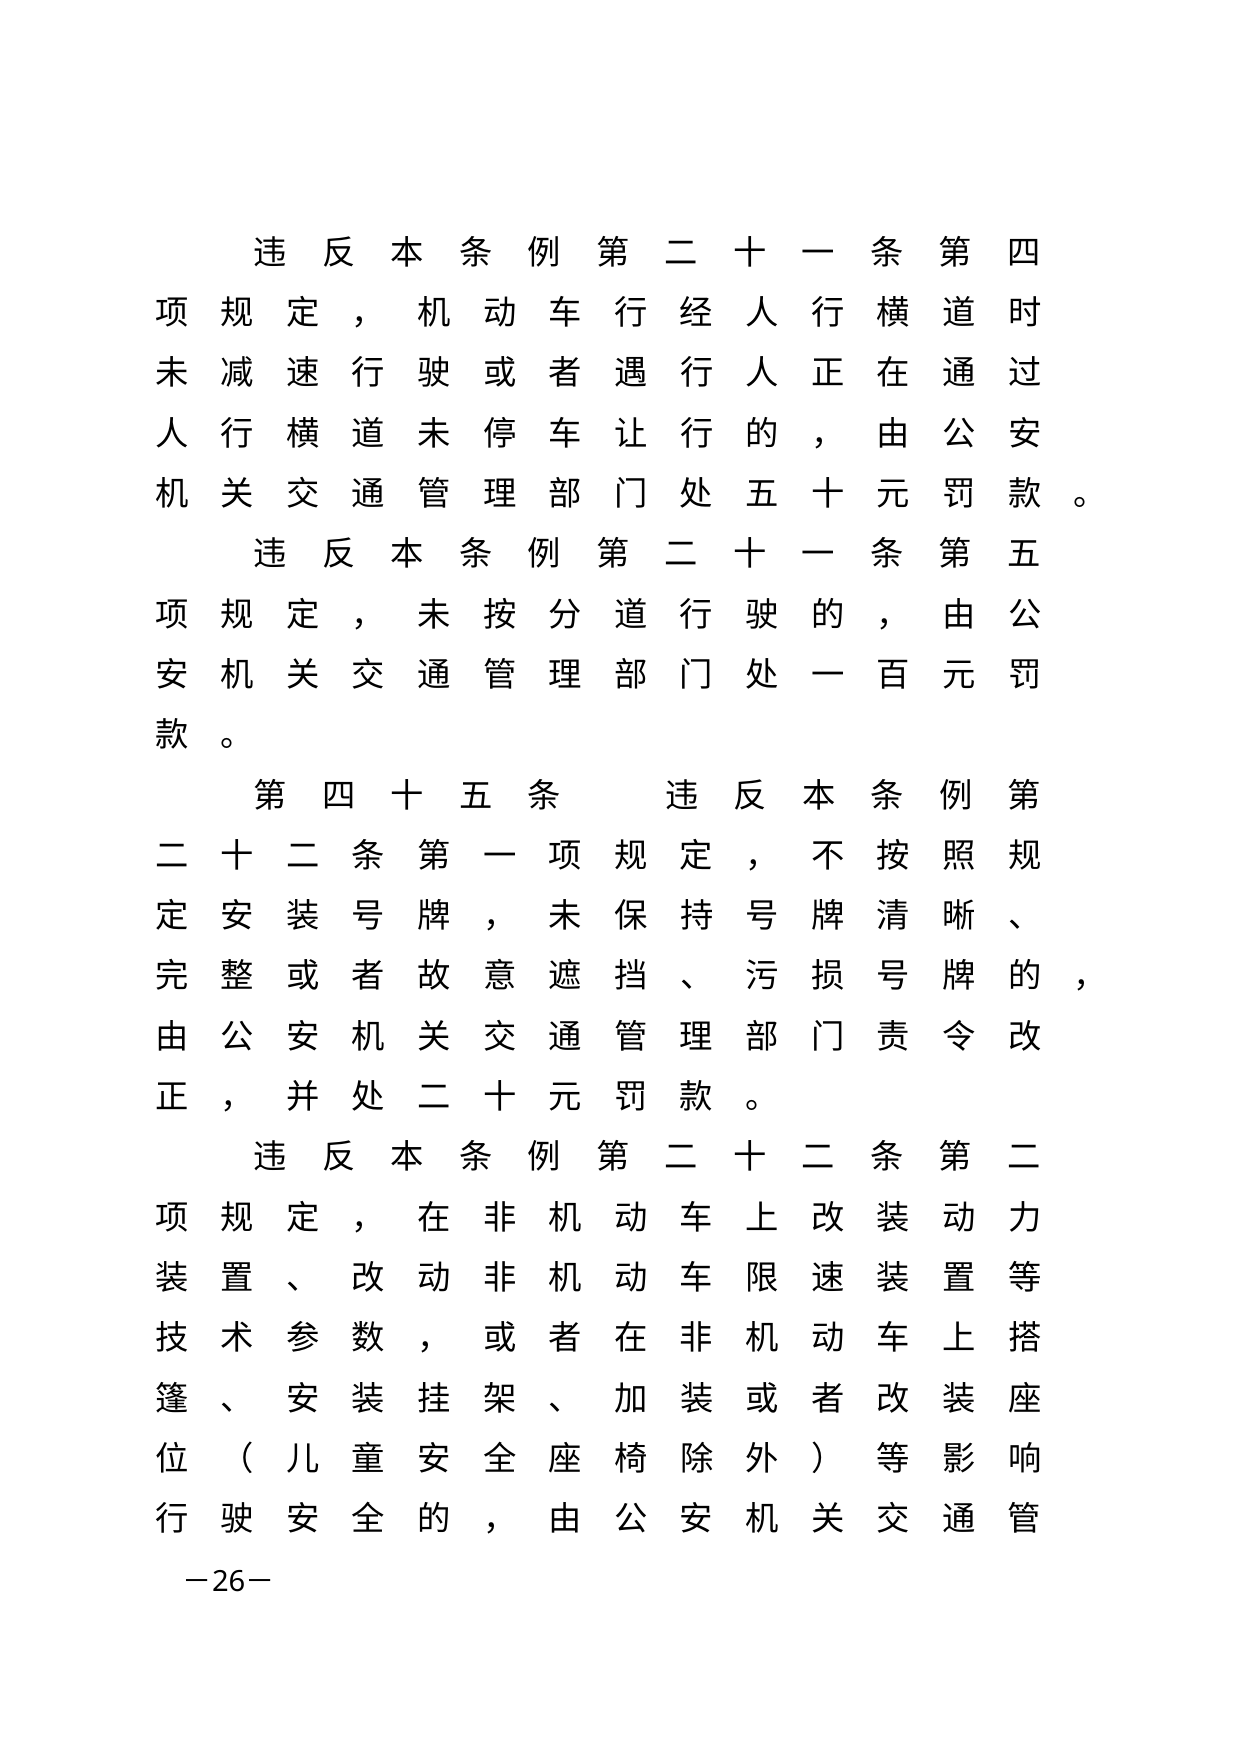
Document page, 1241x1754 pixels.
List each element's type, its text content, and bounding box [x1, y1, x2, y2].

text 违反本条例第二十二条第二项规定，在非机动车上改装动力装置、改动非机动车限速装置等技术参数，或者在非机动车上搭篷、安装挂架、加装或者改装座位（儿童安全座椅除外）等影响行驶安全的，由公安机关交通管理部门处五十元罚款。 [155, 1124, 1073, 1546]
text 第四十五条 违反本条例第二十二条第一项规定，不按照规定安装号牌，未保持号牌清晰、完整或者故意遮挡、污损号牌的，由公安机关交通管理部门责令改正，并处二十元罚款。 [155, 762, 1073, 1124]
text 违反本条例第二十一条第五项规定，未按分道行驶的，由公安机关交通管理部门处一百元罚款。 [155, 521, 1073, 762]
text 违反本条例第二十一条第四项规定，机动车行经人行横道时未减速行驶或者遇行人正在通过人行横道未停车让行的，由公安机关交通管理部门处五十元罚款。 [155, 219, 1073, 521]
